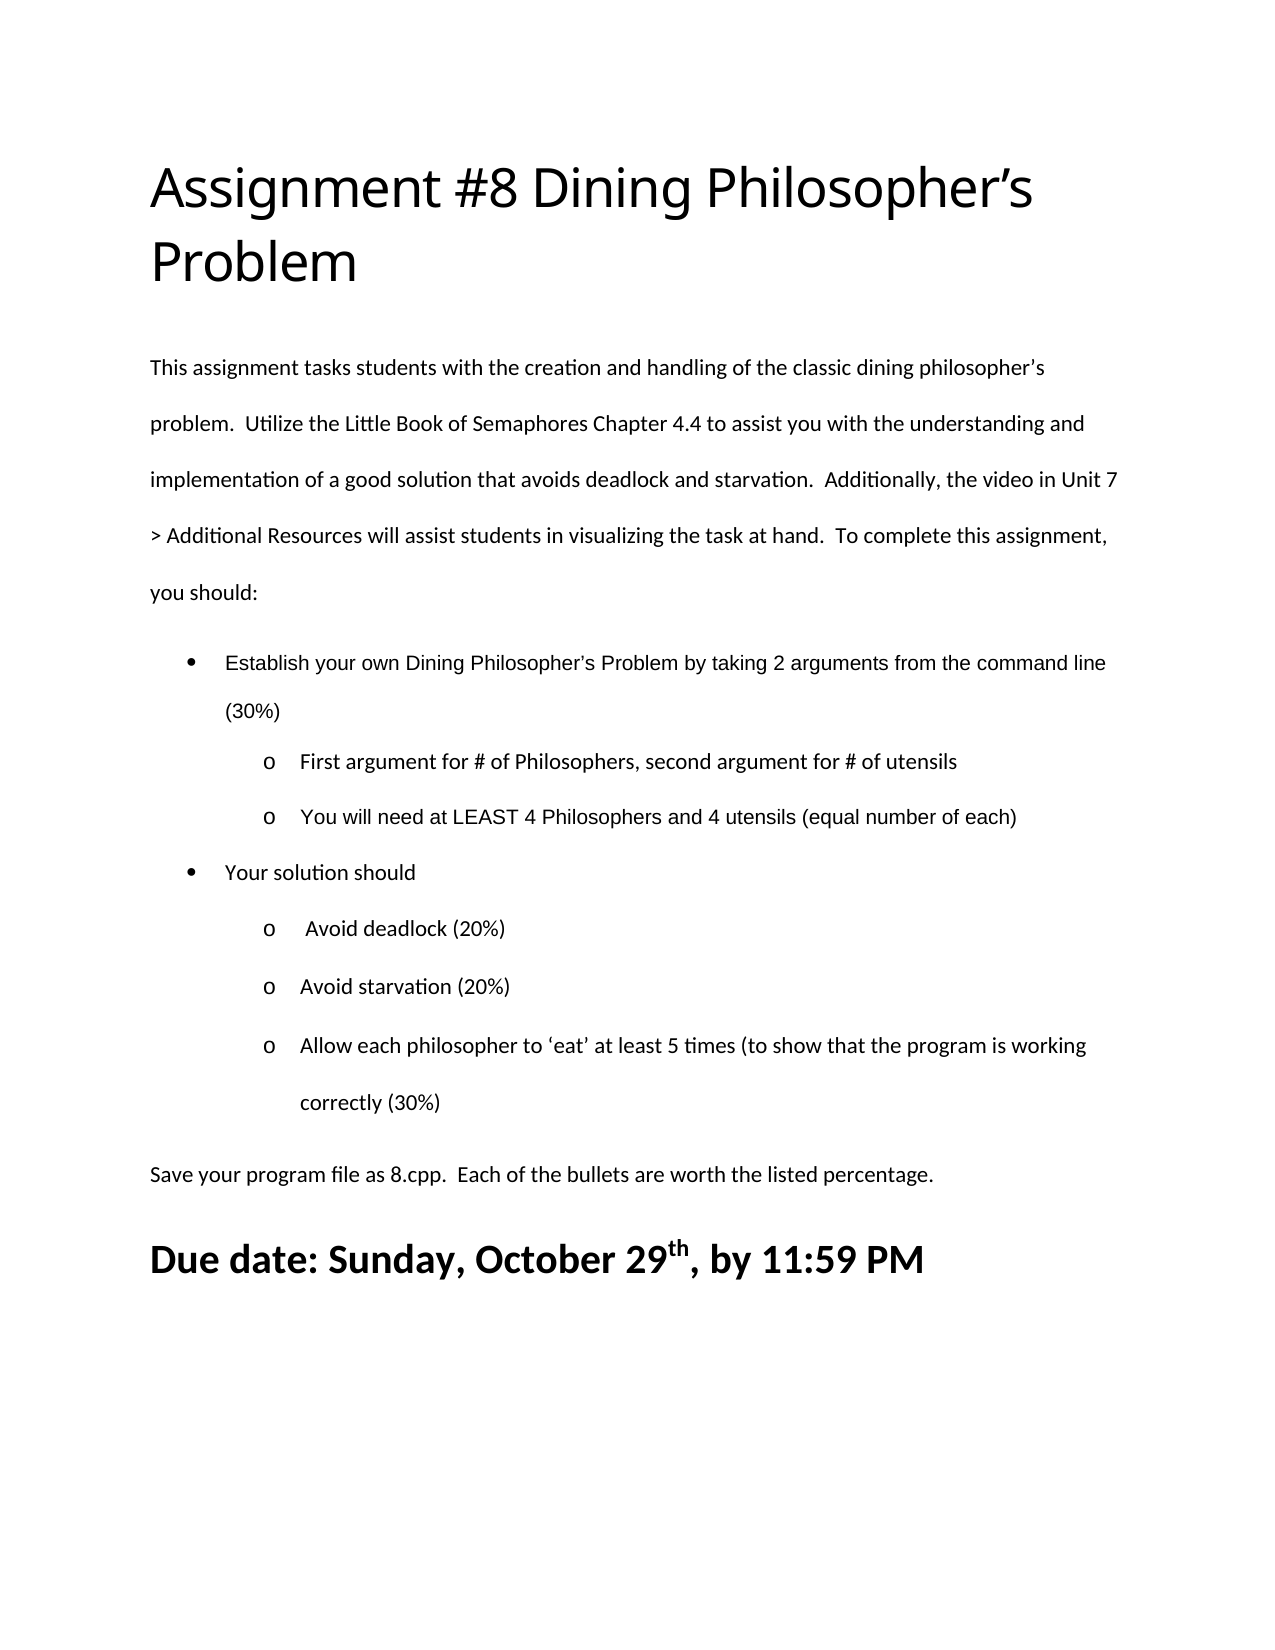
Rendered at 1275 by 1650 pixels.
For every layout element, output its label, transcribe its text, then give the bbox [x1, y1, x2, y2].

list Allow each philosopher to ‘eat’ at least 5 times (to show that the program is working correctly (30%) [262, 1031, 1125, 1116]
list Avoid starvation (20%) [262, 972, 1125, 1002]
list Avoid deadlock (20%) [262, 914, 1125, 943]
text This assignment tasks students with the creation and handling of the classic dining philosopher’s problem. Utilize the Little Book of Semaphores Chapter 4.4 to assist you with the understanding and implementation of a good solution that avoids deadlock and starvation. Additionally, the video in Unit 7 > Additional Resources will assist students in visualizing the task at hand. To complete this assignment, you should: [150, 297, 1125, 606]
list You will need at LEAST 4 Philosophers and 4 utensils (equal number of each) [262, 805, 1125, 832]
list First argument for # of Philosophers, second argument for # of utensils [262, 747, 1125, 776]
title Assignment #8 Dining Philosopher’s Problem [150, 150, 1125, 297]
list Your solution should [187, 858, 1125, 886]
list Establish your own Dining Philosopher’s Problem by taking 2 arguments from the command line (30%) [187, 650, 1125, 723]
text Due date: Sunday, October 29th, by 11:59 PM [150, 1233, 1125, 1284]
text Save your program file as 8.cpp. Each of the bullets are worth the listed percentage. [150, 1161, 1125, 1189]
